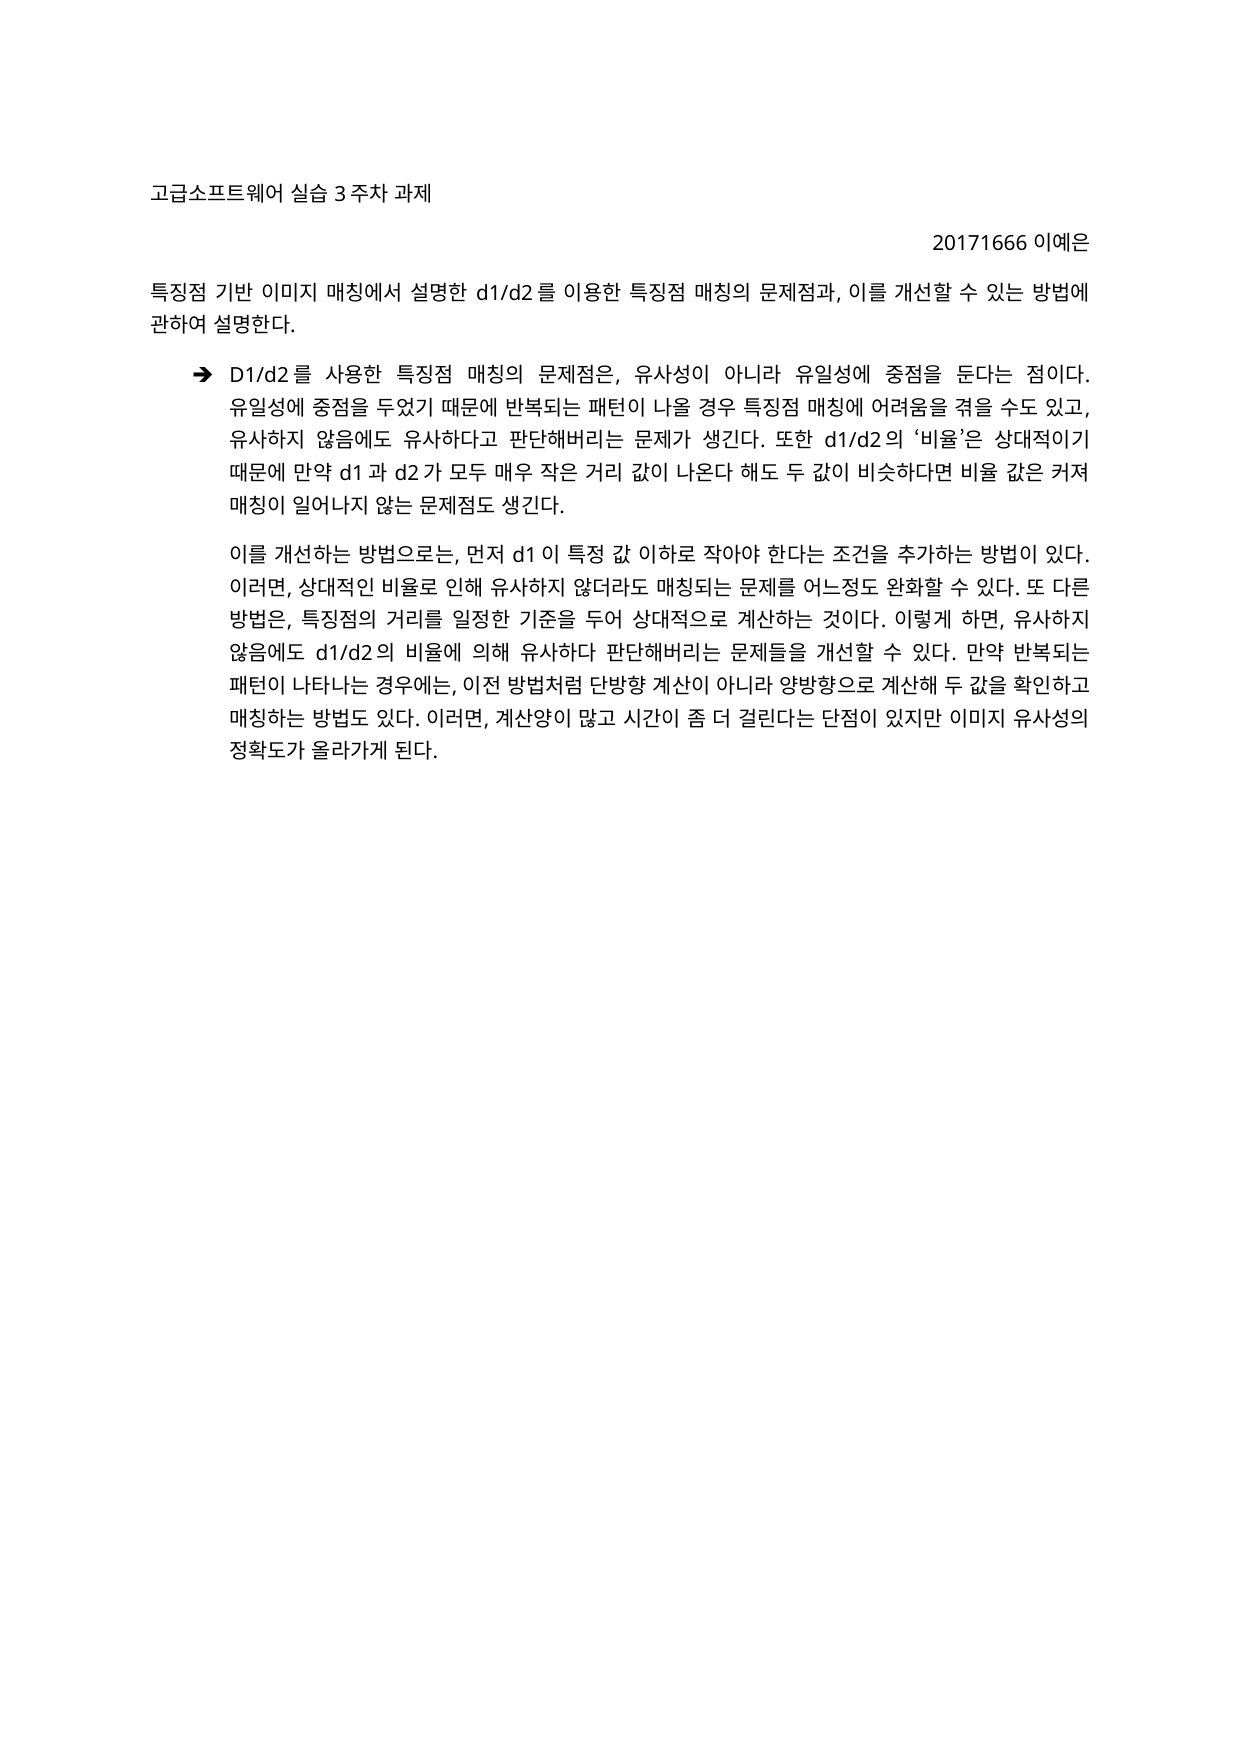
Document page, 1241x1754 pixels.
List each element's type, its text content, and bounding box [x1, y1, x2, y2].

list D1/d2를 사용한 특징점 매칭의 문제점은, 유사성이 아니라 유일성에 중점을 둔다는 점이다. 유일성에 중점을 두었기 때문에 반복되는 패턴이 나올 경우 특징점 매칭에 어려움을 겪을 수도 있고, 유사하지 않음에도 유사하다고 판단해버리는 문제가 생긴다. 또한 d1/d2의 ‘비율’은 상대적이기 때문에 만약 d1과 d2가 모두 매우 작은 거리 값이 나온다 해도 두 값이 비슷하다면 비율 값은 커져 매칭이 일어나지 않는 문제점도 생긴다. [192, 358, 1090, 519]
text 20171666 이예은 [150, 227, 1090, 257]
text 고급소프트웨어 실습 3주차 과제 [150, 177, 1090, 207]
text 특징점 기반 이미지 매칭에서 설명한 d1/d2를 이용한 특징점 매칭의 문제점과, 이를 개선할 수 있는 방법에 관하여 설명한다. [150, 276, 1090, 339]
list 이를 개선하는 방법으로는, 먼저 d1이 특정 값 이하로 작아야 한다는 조건을 추가하는 방법이 있다. 이러면, 상대적인 비율로 인해 유사하지 않더라도 매칭되는 문제를 어느정도 완화할 수 있다. 또 다른 방법은, 특징점의 거리를 일정한 기준을 두어 상대적으로 계산하는 것이다. 이렇게 하면, 유사하지 않음에도 d1/d2의 비율에 의해 유사하다 판단해버리는 문제들을 개선할 수 있다. 만약 반복되는 패턴이 나타나는 경우에는, 이전 방법처럼 단방향 계산이 아니라 양방향으로 계산해 두 값을 확인하고 매칭하는 방법도 있다. 이러면, 계산양이 많고 시간이 좀 더 걸린다는 단점이 있지만 이미지 유사성의 정확도가 올라가게 된다. [229, 538, 1090, 765]
